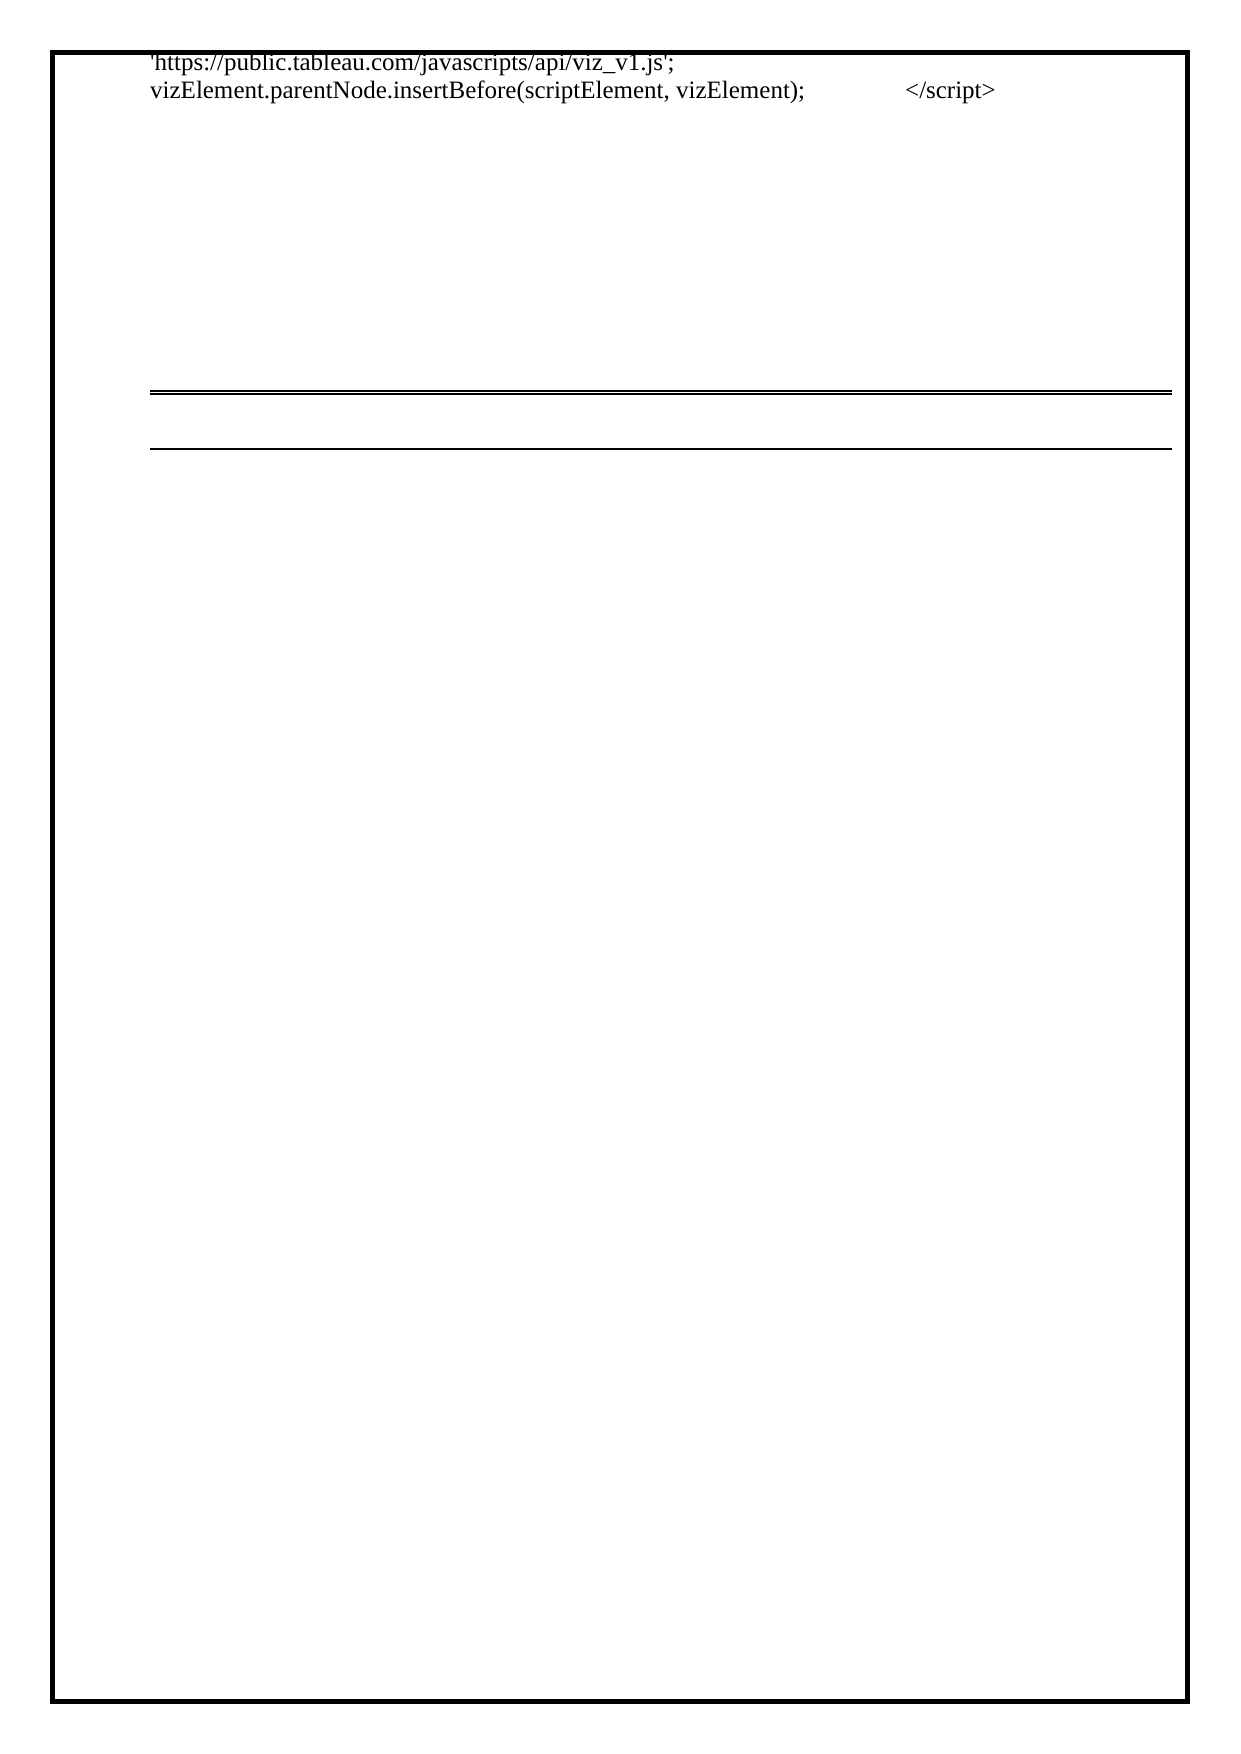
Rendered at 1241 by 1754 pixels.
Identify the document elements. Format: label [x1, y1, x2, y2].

text [150, 55, 1172, 104]
